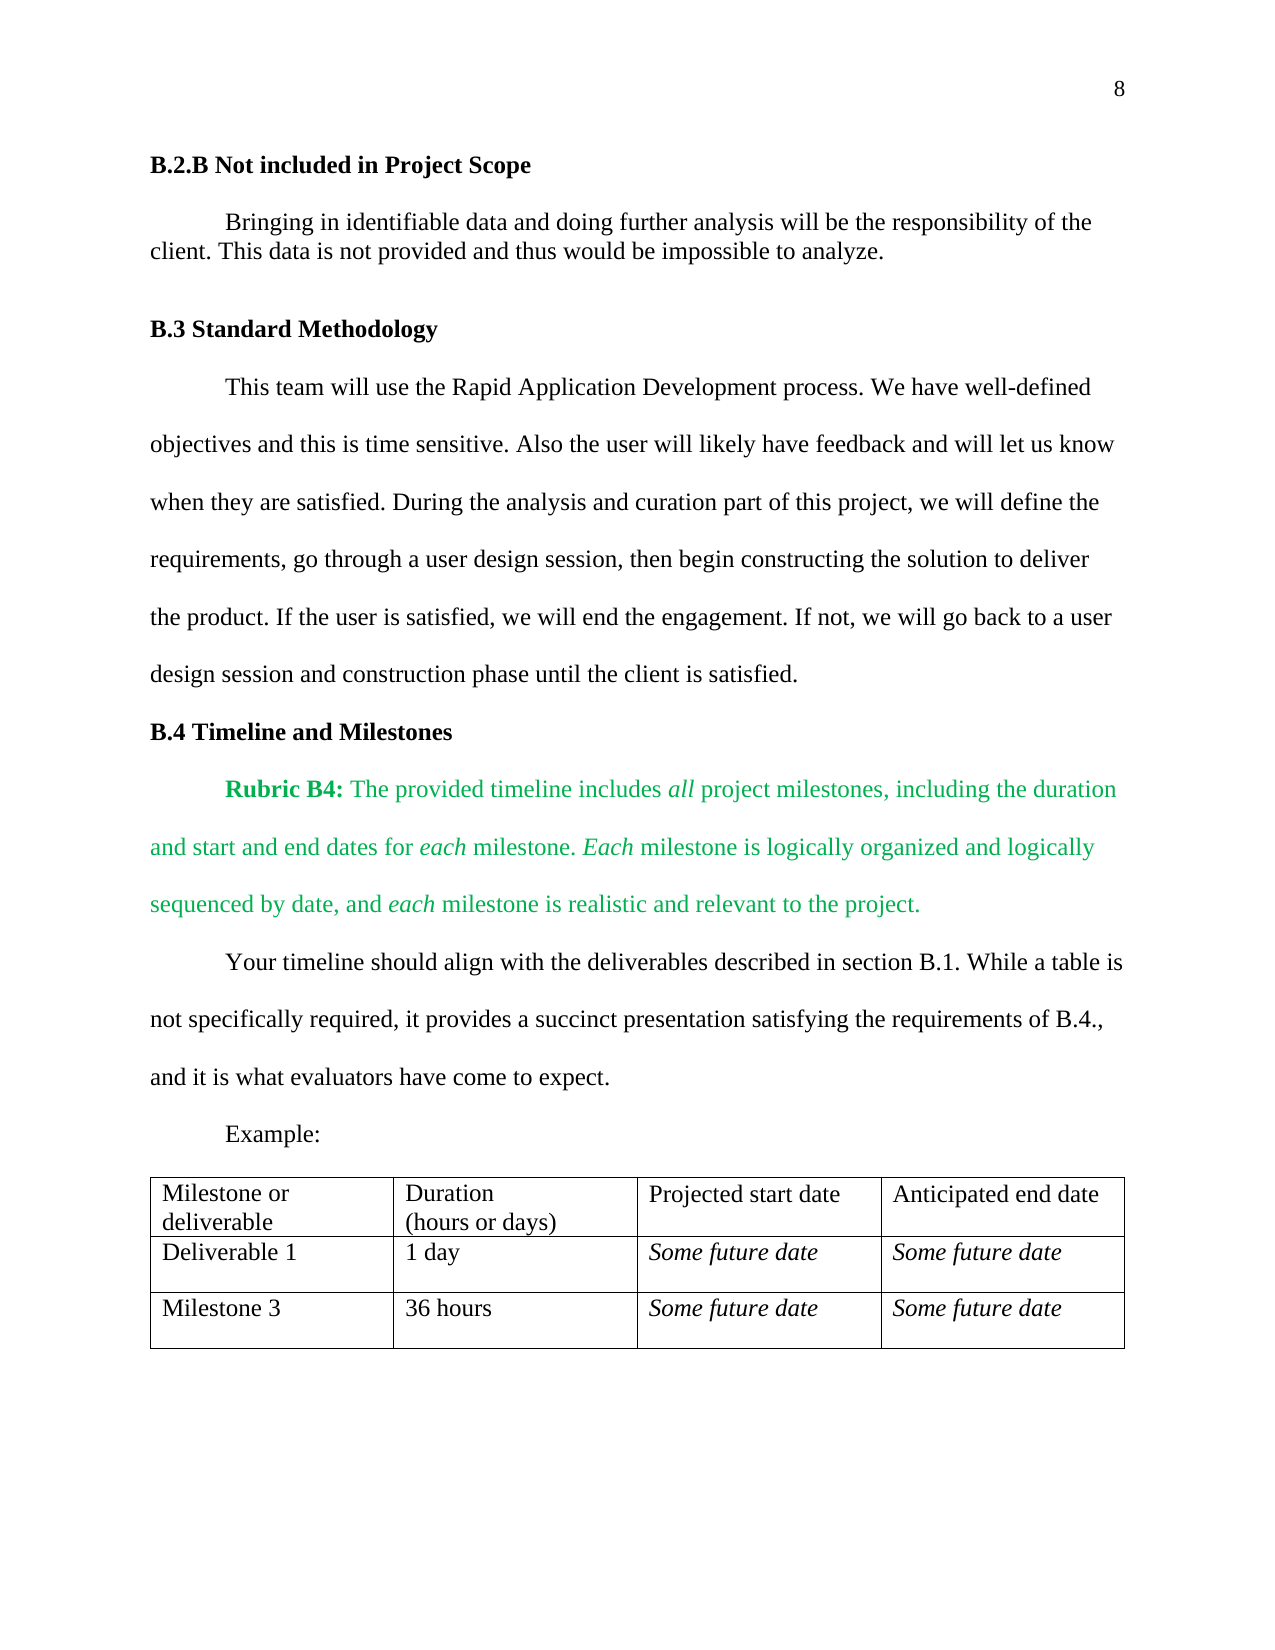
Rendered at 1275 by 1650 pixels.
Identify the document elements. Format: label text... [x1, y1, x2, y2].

subtitle B.4 Timeline and Milestones [150, 717, 1125, 746]
text Example: [150, 1119, 1125, 1148]
table_cell 36 hours [394, 1293, 637, 1348]
table_cell Some future date [638, 1237, 881, 1292]
text Rubric B4: The provided timeline includes all project milestones, including the duration and start and end dates for each milestone. Each milestone is logically organized and logically sequenced by date, and each milestone is realistic and relevant to the project. [150, 774, 1125, 918]
text Bringing in identifiable data and doing further analysis will be the responsibility of the client. This data is not provided and thus would be impossible to analyze. [150, 207, 1125, 265]
table_cell Some future date [882, 1237, 1124, 1292]
subtitle B.3 Standard Methodology [150, 314, 1125, 343]
table_cell Some future date [882, 1293, 1124, 1348]
table_cell Some future date [638, 1293, 881, 1348]
text Your timeline should align with the deliverables described in section B.1. While a table is not specifically required, it provides a succinct presentation satisfying the requirements of B.4., and it is what evaluators have come to expect. [150, 947, 1125, 1091]
table_cell 1 day [394, 1237, 637, 1292]
table_header Anticipated end date [882, 1178, 1124, 1236]
subtitle B.2.B Not included in Project Scope [150, 150, 1125, 179]
table_cell Milestone 3 [151, 1293, 393, 1348]
text This team will use the Rapid Application Development process. We have well-defined objectives and this is time sensitive. Also the user will likely have feedback and will let us know when they are satisfied. During the analysis and curation part of this project, we will define the requirements, go through a user design session, then begin constructing the solution to deliver the product. If the user is satisfied, we will end the engagement. If not, we will go back to a user design session and construction phase until the client is satisfied. [150, 372, 1125, 688]
table_header Projected start date [638, 1178, 881, 1236]
table_cell Deliverable 1 [151, 1237, 393, 1292]
table_header Duration (hours or days) [394, 1178, 637, 1236]
table_header Milestone or deliverable [151, 1178, 393, 1236]
